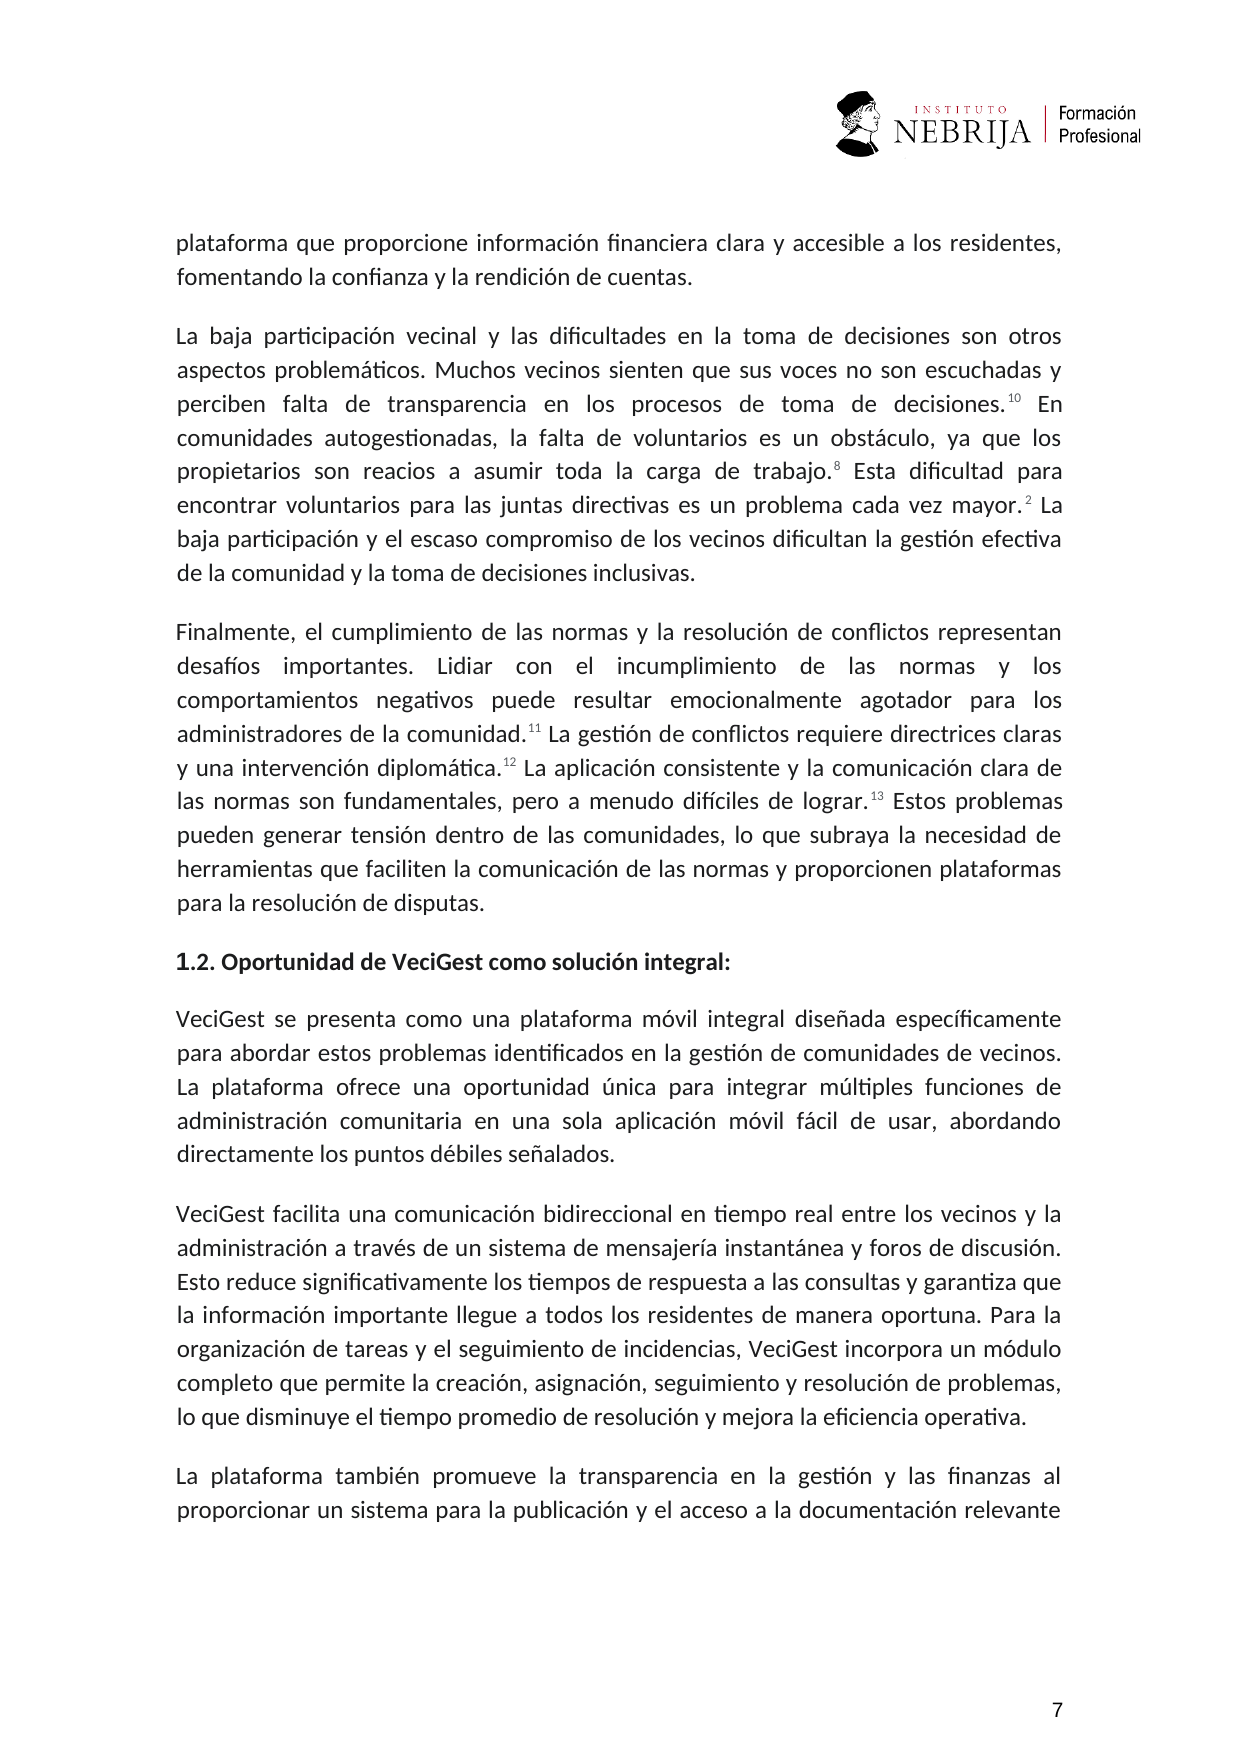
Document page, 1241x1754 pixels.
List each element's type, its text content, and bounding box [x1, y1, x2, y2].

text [176, 1460, 1063, 1525]
text Finalmente, el cumplimiento de las normas y la resolución de conflictos representan desafíos importantes. Lidiar con el incumplimiento de las normas y los comportamientos negativos puede resultar emocionalmente agotador para los administradores de la comunidad.11 La gestión de conflictos requiere directrices claras y una intervención diplomática.12 La aplicación consistente y la comunicación clara de las normas son fundamentales, pero a menudo difíciles de lograr.13 Estos problemas pueden generar tensión dentro de las comunidades, lo que subraya la necesidad de herramientas que faciliten la comunicación de las normas y proporcionen plataformas para la resolución de disputas. [176, 616, 1063, 918]
text plataforma que proporcione información financiera clara y accesible a los residentes, fomentando la confianza y la rendición de cuentas. [176, 227, 1063, 292]
text VeciGest se presenta como una plataforma móvil integral diseñada específicamente para abordar estos problemas identificados en la gestión de comunidades de vecinos. La plataforma ofrece una oportunidad única para integrar múltiples funciones de administración comunitaria en una sola aplicación móvil fácil de usar, abordando directamente los puntos débiles señalados. [176, 1003, 1063, 1169]
text 1.2. Oportunidad de VeciGest como solución integral: [176, 946, 1063, 977]
picture [826, 62, 1147, 187]
text La baja participación vecinal y las dificultades en la toma de decisiones son otros aspectos problemáticos. Muchos vecinos sienten que sus voces no son escuchadas y perciben falta de transparencia en los procesos de toma de decisiones.10 En comunidades autogestionadas, la falta de voluntarios es un obstáculo, ya que los propietarios son reacios a asumir toda la carga de trabajo.8 Esta dificultad para encontrar voluntarios para las juntas directivas es un problema cada vez mayor.2 La baja participación y el escaso compromiso de los vecinos dificultan la gestión efectiva de la comunidad y la toma de decisiones inclusivas. [176, 320, 1063, 588]
text VeciGest facilita una comunicación bidireccional en tiempo real entre los vecinos y la administración a través de un sistema de mensajería instantánea y foros de discusión. Esto reduce significativamente los tiempos de respuesta a las consultas y garantiza que la información importante llegue a todos los residentes de manera oportuna. Para la organización de tareas y el seguimiento de incidencias, VeciGest incorpora un módulo completo que permite la creación, asignación, seguimiento y resolución de problemas, lo que disminuye el tiempo promedio de resolución y mejora la eficiencia operativa. [176, 1198, 1063, 1432]
